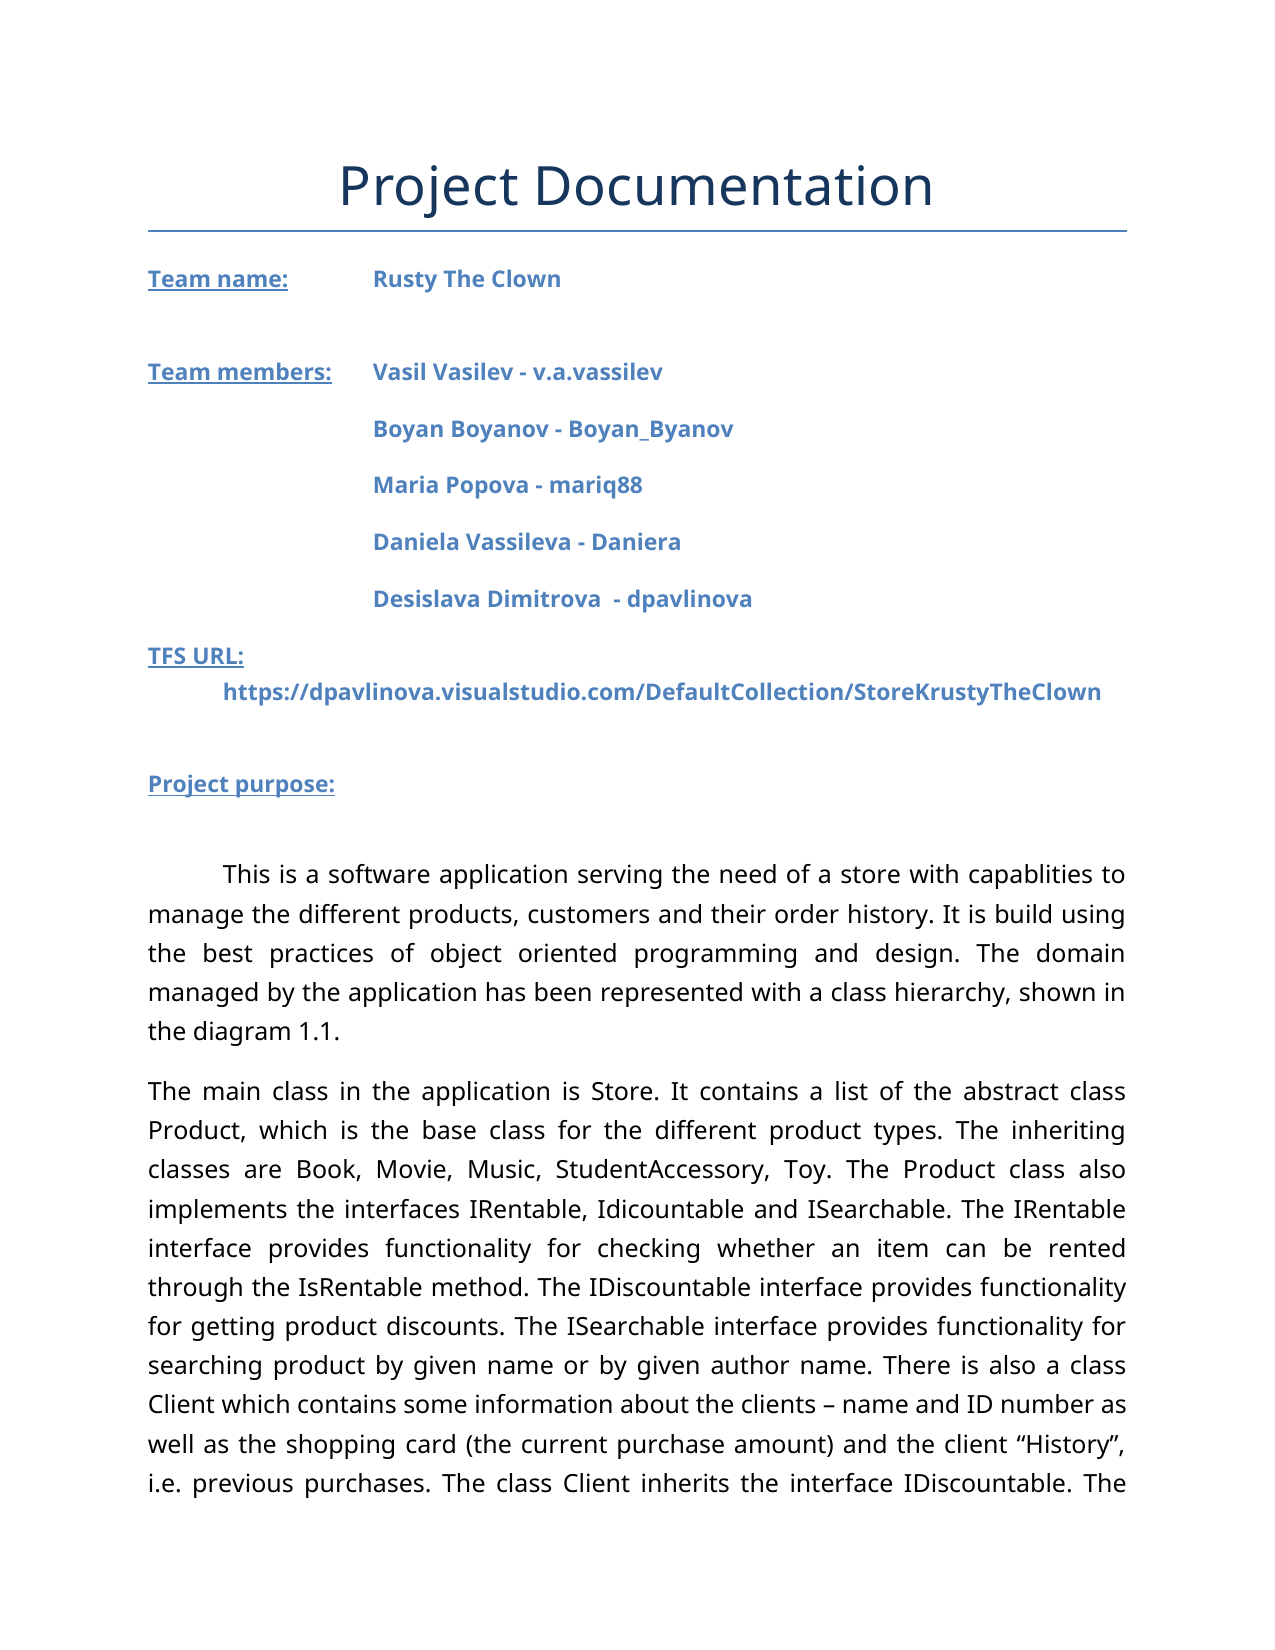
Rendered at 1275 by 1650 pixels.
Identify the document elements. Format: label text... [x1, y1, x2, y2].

subtitle Daniela Vassileva - Daniera [148, 526, 1127, 557]
subtitle Boyan Boyanov - Boyan_Byanov [148, 412, 1127, 444]
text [148, 1074, 1127, 1499]
title Project Documentation [148, 148, 1127, 230]
subtitle Project purpose: [148, 768, 1127, 799]
subtitle TFS URL: https://dpavlinova.visualstudio.com/DefaultCollection/StoreKrustyTheClown [148, 639, 1127, 707]
subtitle Team members: Vasil Vasilev - v.a.vassilev [148, 356, 1127, 387]
text This is a software application serving the need of a store with capablities to manage the different products, customers and their order history. It is build using the best practices of object oriented programming and design. The domain managed by the application has been represented with a class hierarchy, shown in the diagram 1.1. [148, 857, 1127, 1048]
subtitle Team name: Rusty The Clown [148, 263, 1127, 294]
subtitle Desislava Dimitrova - dpavlinova [148, 583, 1127, 614]
subtitle Maria Popova - mariq88 [148, 469, 1127, 501]
